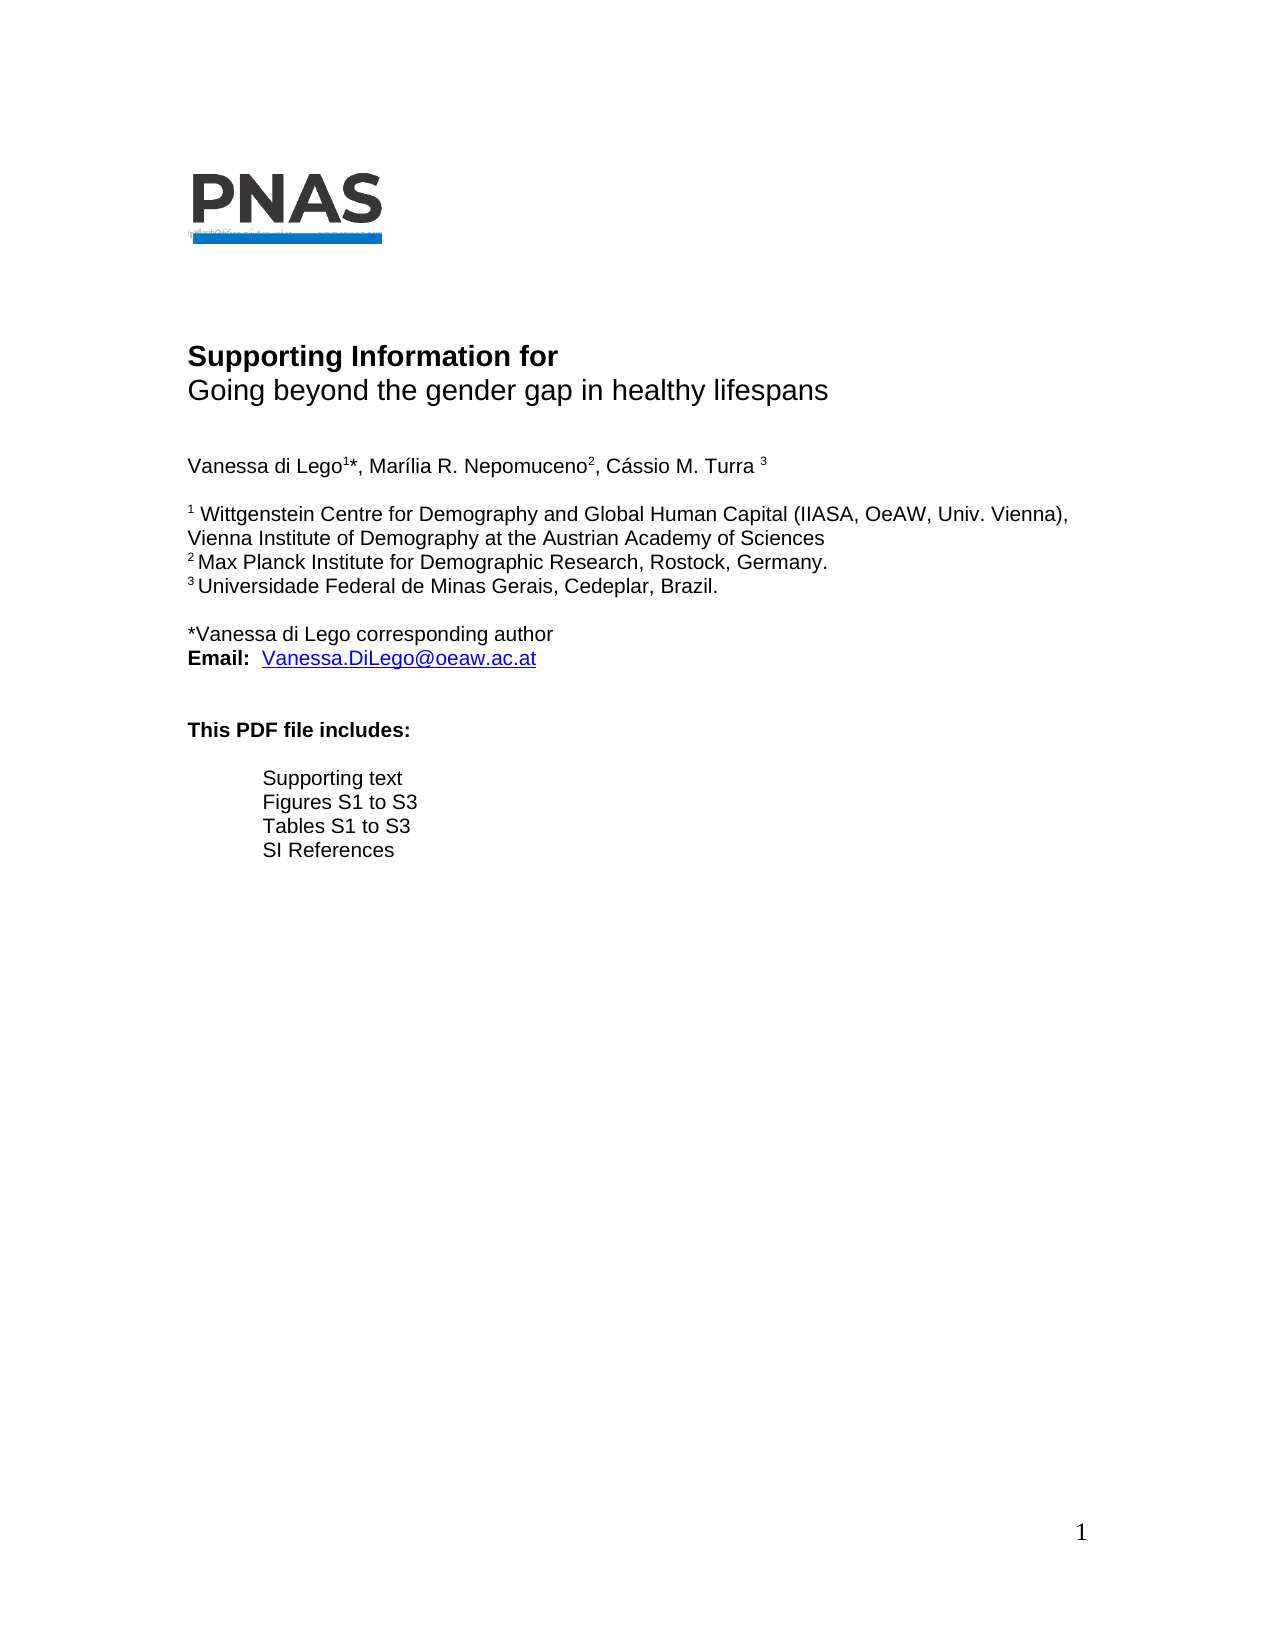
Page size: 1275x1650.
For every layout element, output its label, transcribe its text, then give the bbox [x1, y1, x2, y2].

text Supporting Information for [187, 339, 1087, 373]
text 2 Max Planck Institute for Demographic Research, Rostock, Germany. [187, 550, 1087, 574]
text Figures S1 to S3 [262, 789, 1087, 813]
text 3 Universidade Federal de Minas Gerais, Cedeplar, Brazil. [187, 574, 1087, 598]
text Email: Vanessa.DiLego@oeaw.ac.at [187, 646, 1087, 670]
text 1 Wittgenstein Centre for Demography and Global Human Capital (IIASA, OeAW, Univ. Vienna), Vienna Institute of Demography at the Austrian Academy of Sciences [187, 502, 1087, 550]
picture [187, 173, 385, 244]
text *Vanessa di Lego corresponding author [187, 622, 1087, 646]
text Tables S1 to S3 [262, 813, 1087, 837]
text Supporting text [262, 766, 1087, 789]
text Vanessa di Lego1*, Marília R. Nepomuceno2, Cássio M. Turra 3 [187, 454, 1087, 478]
text Going beyond the gender gap in healthy lifespans [187, 373, 1087, 406]
text This PDF file includes: [187, 718, 1087, 742]
text SI References [262, 837, 1087, 861]
